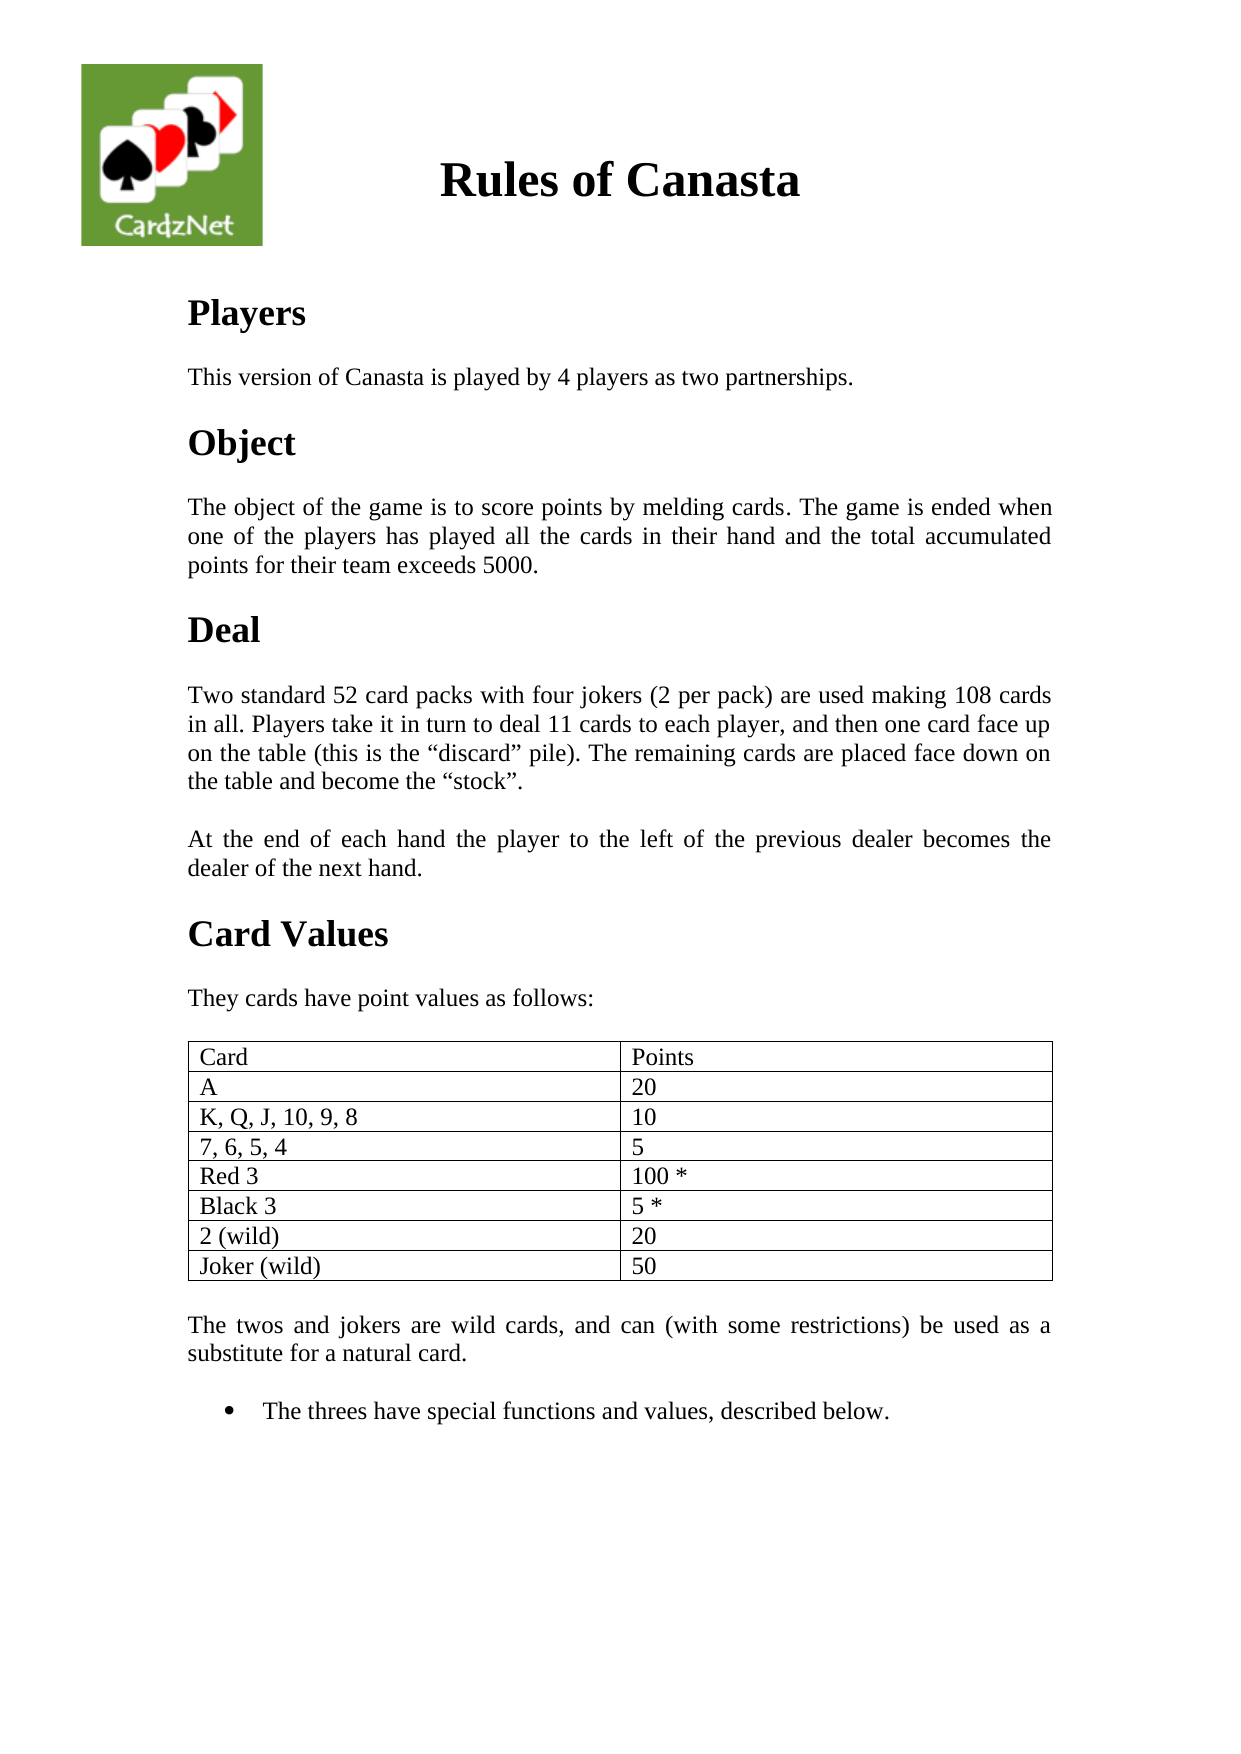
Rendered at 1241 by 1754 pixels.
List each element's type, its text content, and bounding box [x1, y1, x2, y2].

text This version of Canasta is played by 4 players as two partnerships. [187, 362, 1053, 391]
text The object of the game is to score points by melding cards. The game is ended when one of the players has played all the cards in their hand and the total accumulated points for their team exceeds 5000. [187, 492, 1053, 579]
table_cell 100 * [621, 1161, 1052, 1190]
table_cell 20 [621, 1072, 1052, 1101]
text At the end of each hand the player to the left of the previous dealer becomes the dealer of the next hand. [187, 824, 1053, 882]
text Object [187, 420, 1053, 463]
table_cell 50 [621, 1251, 1052, 1279]
text The twos and jokers are wild cards, and can (with some restrictions) be used as a substitute for a natural card. [187, 1310, 1053, 1367]
table_cell 5 [621, 1132, 1052, 1160]
text Deal [187, 608, 1053, 651]
picture [81, 64, 263, 246]
table_cell 7, 6, 5, 4 [189, 1132, 620, 1160]
list The threes have special functions and values, described below. [225, 1396, 1053, 1425]
table_cell Black 3 [189, 1191, 620, 1220]
text Two standard 52 card packs with four jokers (2 per pack) are used making 108 cards in all. Players take it in turn to deal 11 cards to each player, and then one card face up on the table (this is the “discard” pile). The remaining cards are placed face down on the table and become the “stock”. [187, 680, 1053, 795]
text Rules of Canasta [187, 150, 1053, 207]
table_cell 20 [621, 1221, 1052, 1250]
text They cards have point values as follows: [187, 983, 1053, 1012]
table_header Points [621, 1042, 1052, 1071]
text Players [187, 290, 1053, 333]
text Card Values [187, 911, 1053, 954]
table_cell Red 3 [189, 1161, 620, 1190]
table_cell 2 (wild) [189, 1221, 620, 1250]
table_cell 5 * [621, 1191, 1052, 1220]
table_header Card [189, 1042, 620, 1071]
table_cell 10 [621, 1102, 1052, 1131]
table_cell A [189, 1072, 620, 1101]
table_cell K, Q, J, 10, 9, 8 [189, 1102, 620, 1131]
table_cell Joker (wild) [189, 1251, 620, 1279]
